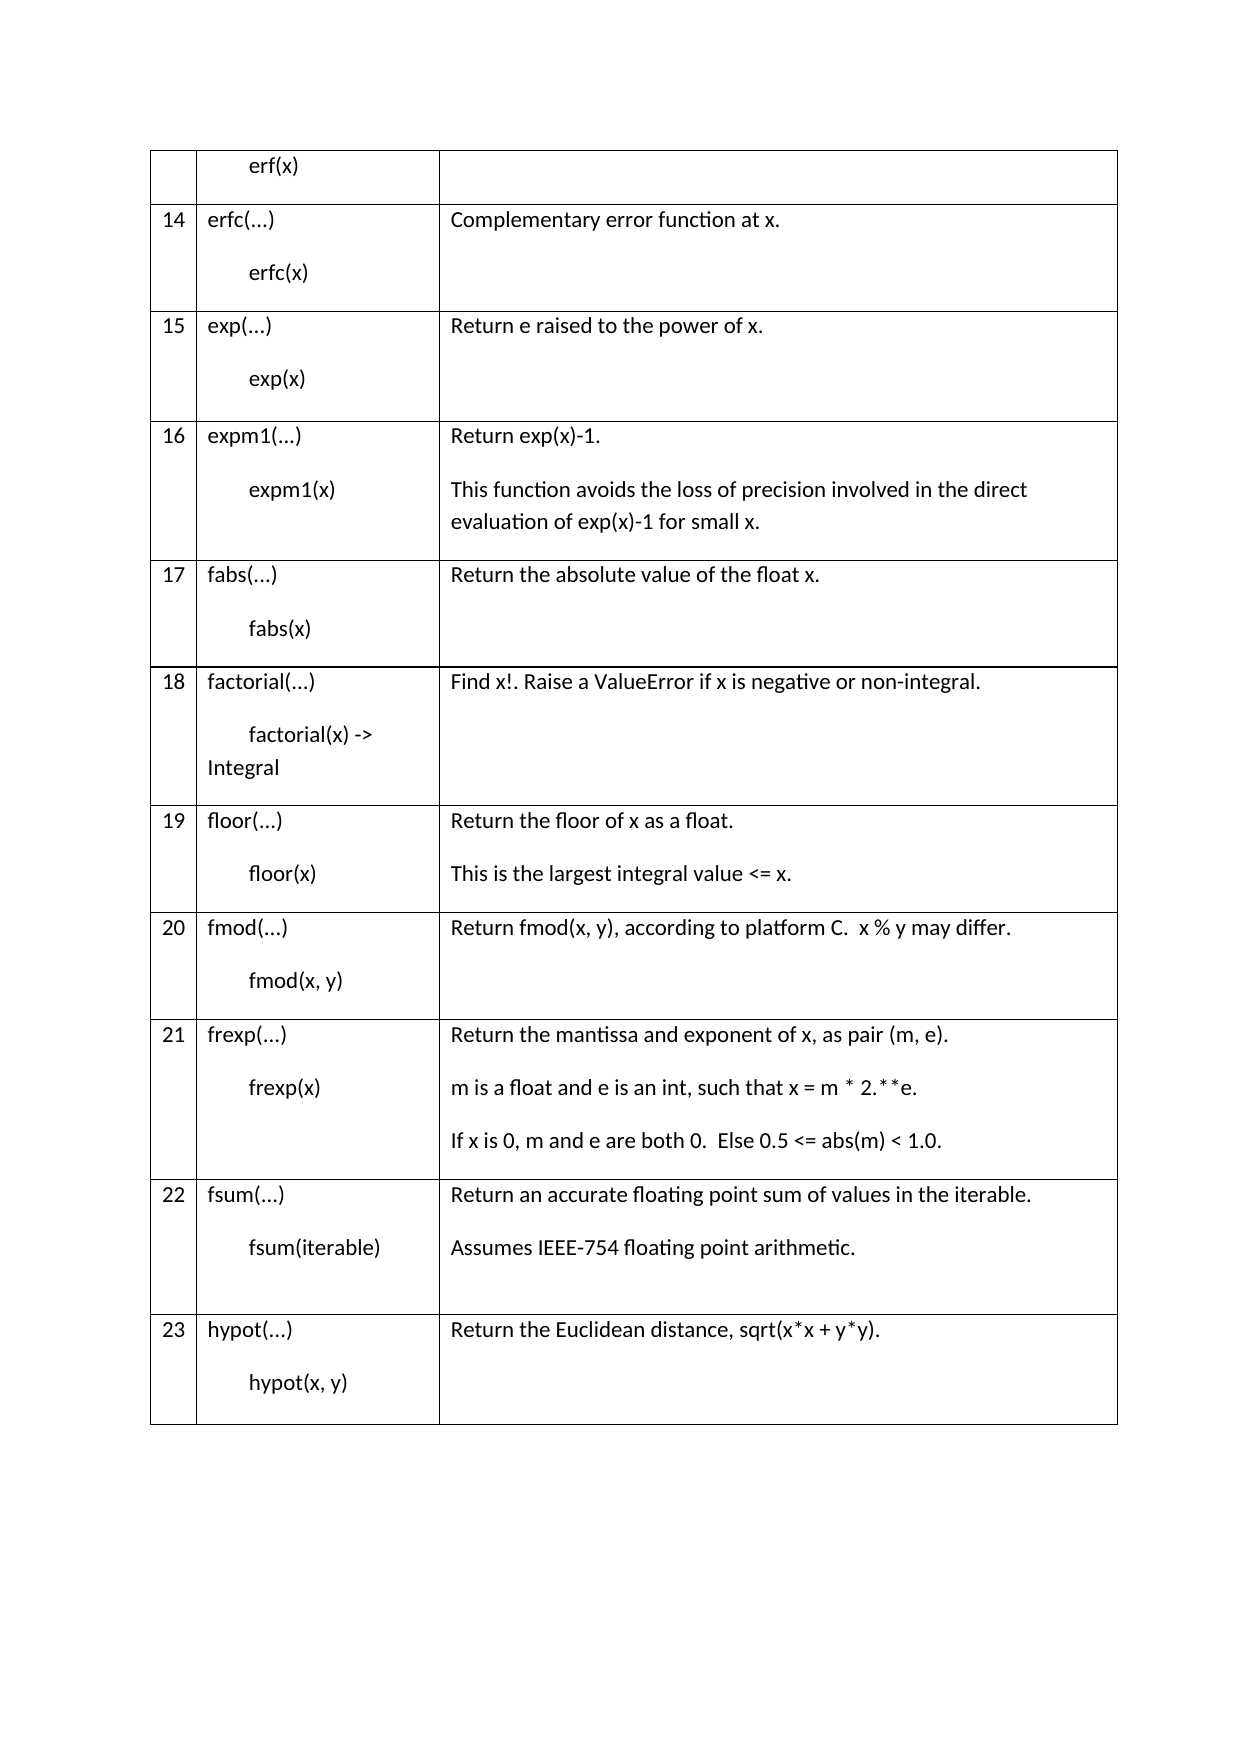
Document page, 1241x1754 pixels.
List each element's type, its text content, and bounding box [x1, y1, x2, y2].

table_cell 15 [151, 312, 196, 421]
table_cell 13 [151, 151, 196, 204]
table_cell Return the Euclidean distance, sqrt(x*x + y*y). [440, 1315, 1117, 1424]
table_cell fsum(...) fsum(iterable) [197, 1180, 439, 1314]
table_cell erfc(...) erfc(x) [197, 205, 439, 311]
table_cell 16 [151, 422, 196, 559]
table_cell exp(...) exp(x) [197, 312, 439, 421]
table_cell Return e raised to the power of x. [440, 312, 1117, 421]
table_cell expm1(...) expm1(x) [197, 422, 439, 559]
table_cell Return the mantissa and exponent of x, as pair (m, e). m is a float and e is an int, such that x = m * 2.**e. If x is 0, m and e are both 0. Else 0.5 <= abs(m) < 1.0. [440, 1020, 1117, 1179]
table_cell frexp(...) frexp(x) [197, 1020, 439, 1179]
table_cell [440, 151, 1117, 204]
table_cell floor(...) floor(x) [197, 806, 439, 912]
table_cell Return the floor of x as a float. This is the largest integral value <= x. [440, 806, 1117, 912]
table_cell 20 [151, 913, 196, 1019]
table_cell 22 [151, 1180, 196, 1314]
table_cell Complementary error function at x. [440, 205, 1117, 311]
table_cell Return an accurate floating point sum of values in the iterable. Assumes IEEE-754 floating point arithmetic. [440, 1180, 1117, 1314]
table_cell Return the absolute value of the float x. [440, 561, 1117, 666]
table_cell 17 [151, 561, 196, 666]
table_cell hypot(...) hypot(x, y) [197, 1315, 439, 1424]
table_cell 19 [151, 806, 196, 912]
table_cell Return fmod(x, y), according to platform C. x % y may differ. [440, 913, 1117, 1019]
table_cell Return exp(x)-1. This function avoids the loss of precision involved in the direct evaluation of exp(x)-1 for small x. [440, 422, 1117, 559]
table_cell fmod(...) fmod(x, y) [197, 913, 439, 1019]
table_cell 18 [151, 668, 196, 805]
table_cell fabs(...) fabs(x) [197, 561, 439, 666]
table_cell Find x!. Raise a ValueError if x is negative or non-integral. [440, 668, 1117, 805]
table_cell 23 [151, 1315, 196, 1424]
table_cell 14 [151, 205, 196, 311]
table_cell 21 [151, 1020, 196, 1179]
table_cell erf(...) erf(x) [197, 151, 439, 204]
table_cell factorial(...) factorial(x) -> Integral [197, 668, 439, 805]
